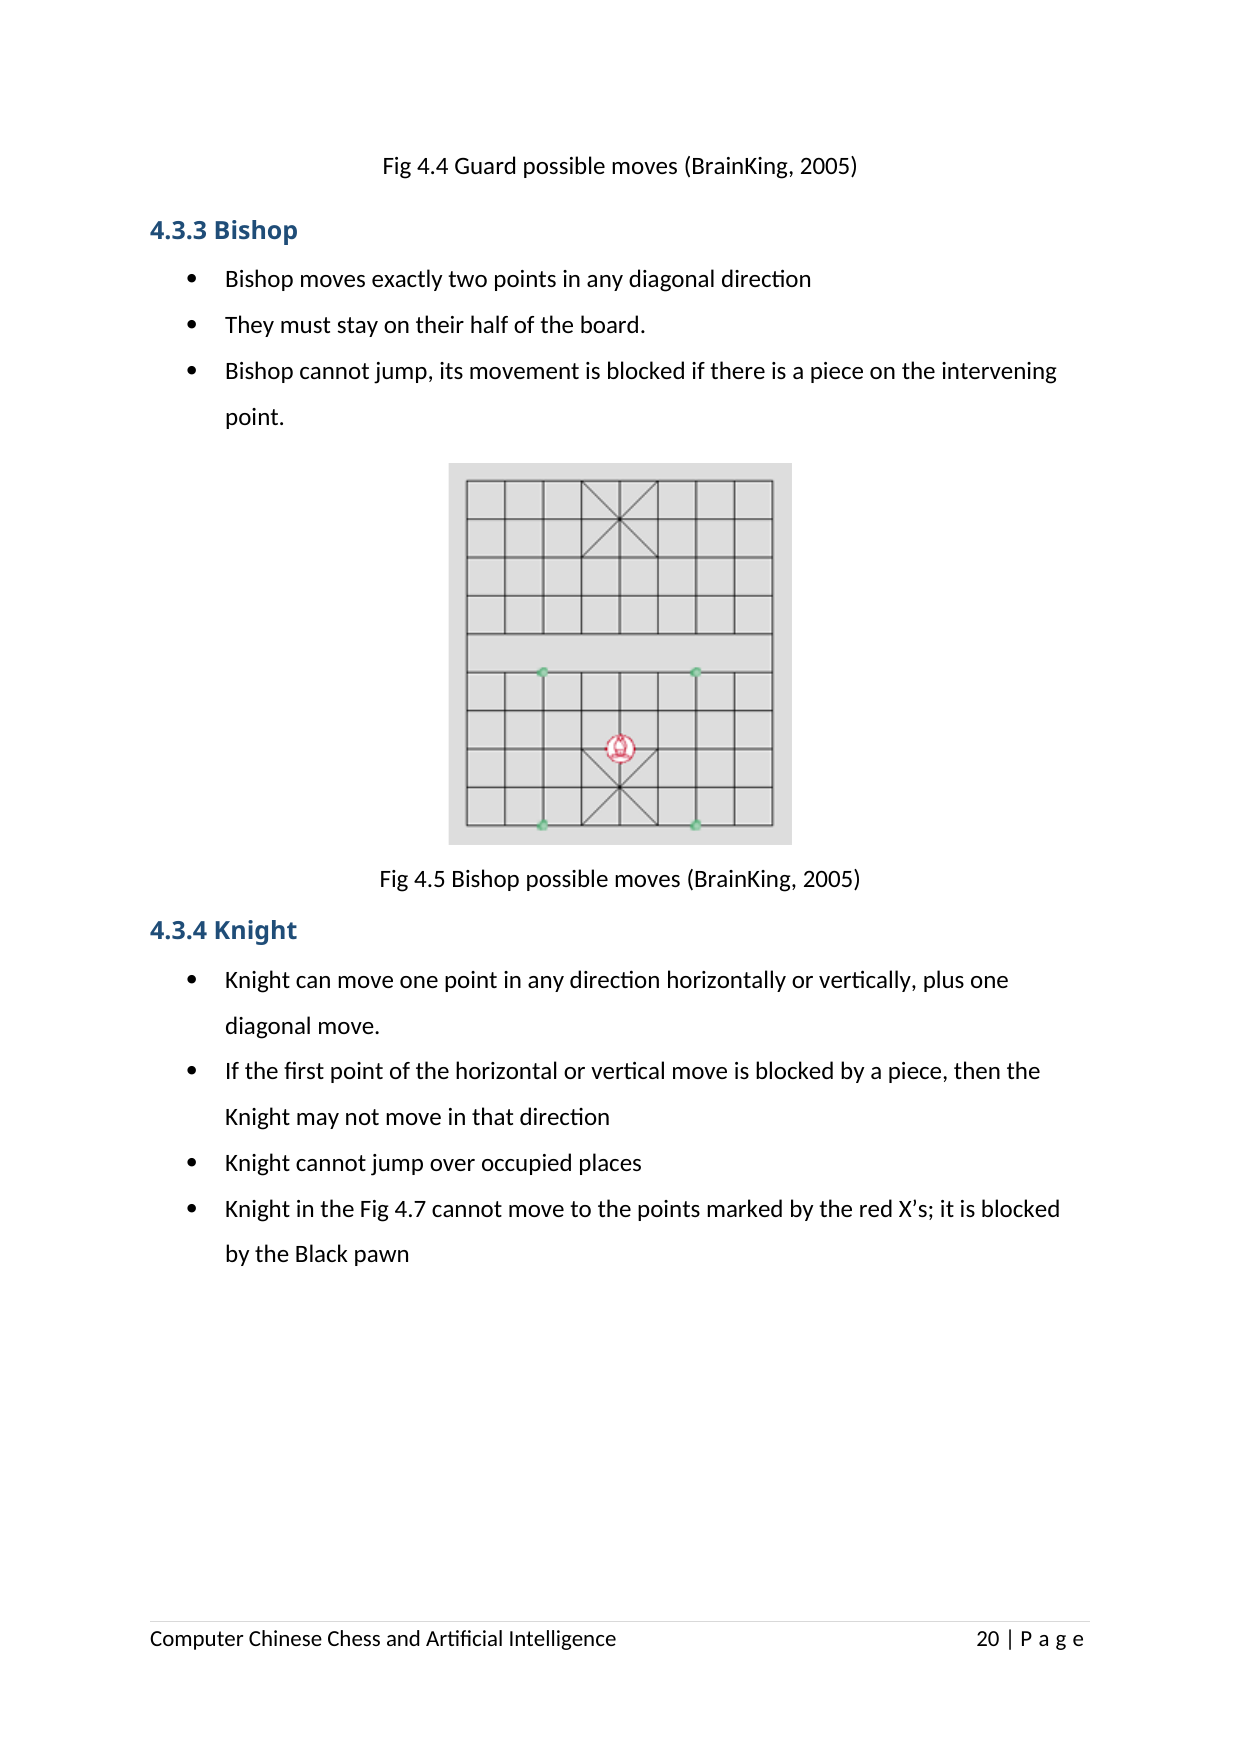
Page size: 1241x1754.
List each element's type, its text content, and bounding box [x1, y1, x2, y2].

list Knight can move one point in any direction horizontally or vertically, plus one diagonal move. [187, 964, 1090, 1040]
subtitle 4.3.4 Knight [150, 913, 1090, 947]
text Fig 4.5 Bishop possible moves [150, 863, 1090, 894]
subtitle 4.3.3 Bishop [150, 212, 1090, 246]
text Fig 4.4 Guard possible moves [150, 150, 1090, 181]
list Knight cannot jump over occupied places [187, 1147, 1090, 1177]
picture [448, 463, 792, 845]
list Bishop cannot jump, its movement is blocked if there is a piece on the intervening point. [187, 355, 1090, 431]
list Bishop moves exactly two points in any diagonal direction [187, 263, 1090, 294]
list Knight in the Fig 4.7 cannot move to the points marked by the red X’s; it is blocked by the Black pawn [187, 1193, 1090, 1269]
list If the first point of the horizontal or vertical move is blocked by a piece, then the Knight may not move in that direction [187, 1056, 1090, 1132]
list They must stay on their half of the board. [187, 309, 1090, 340]
